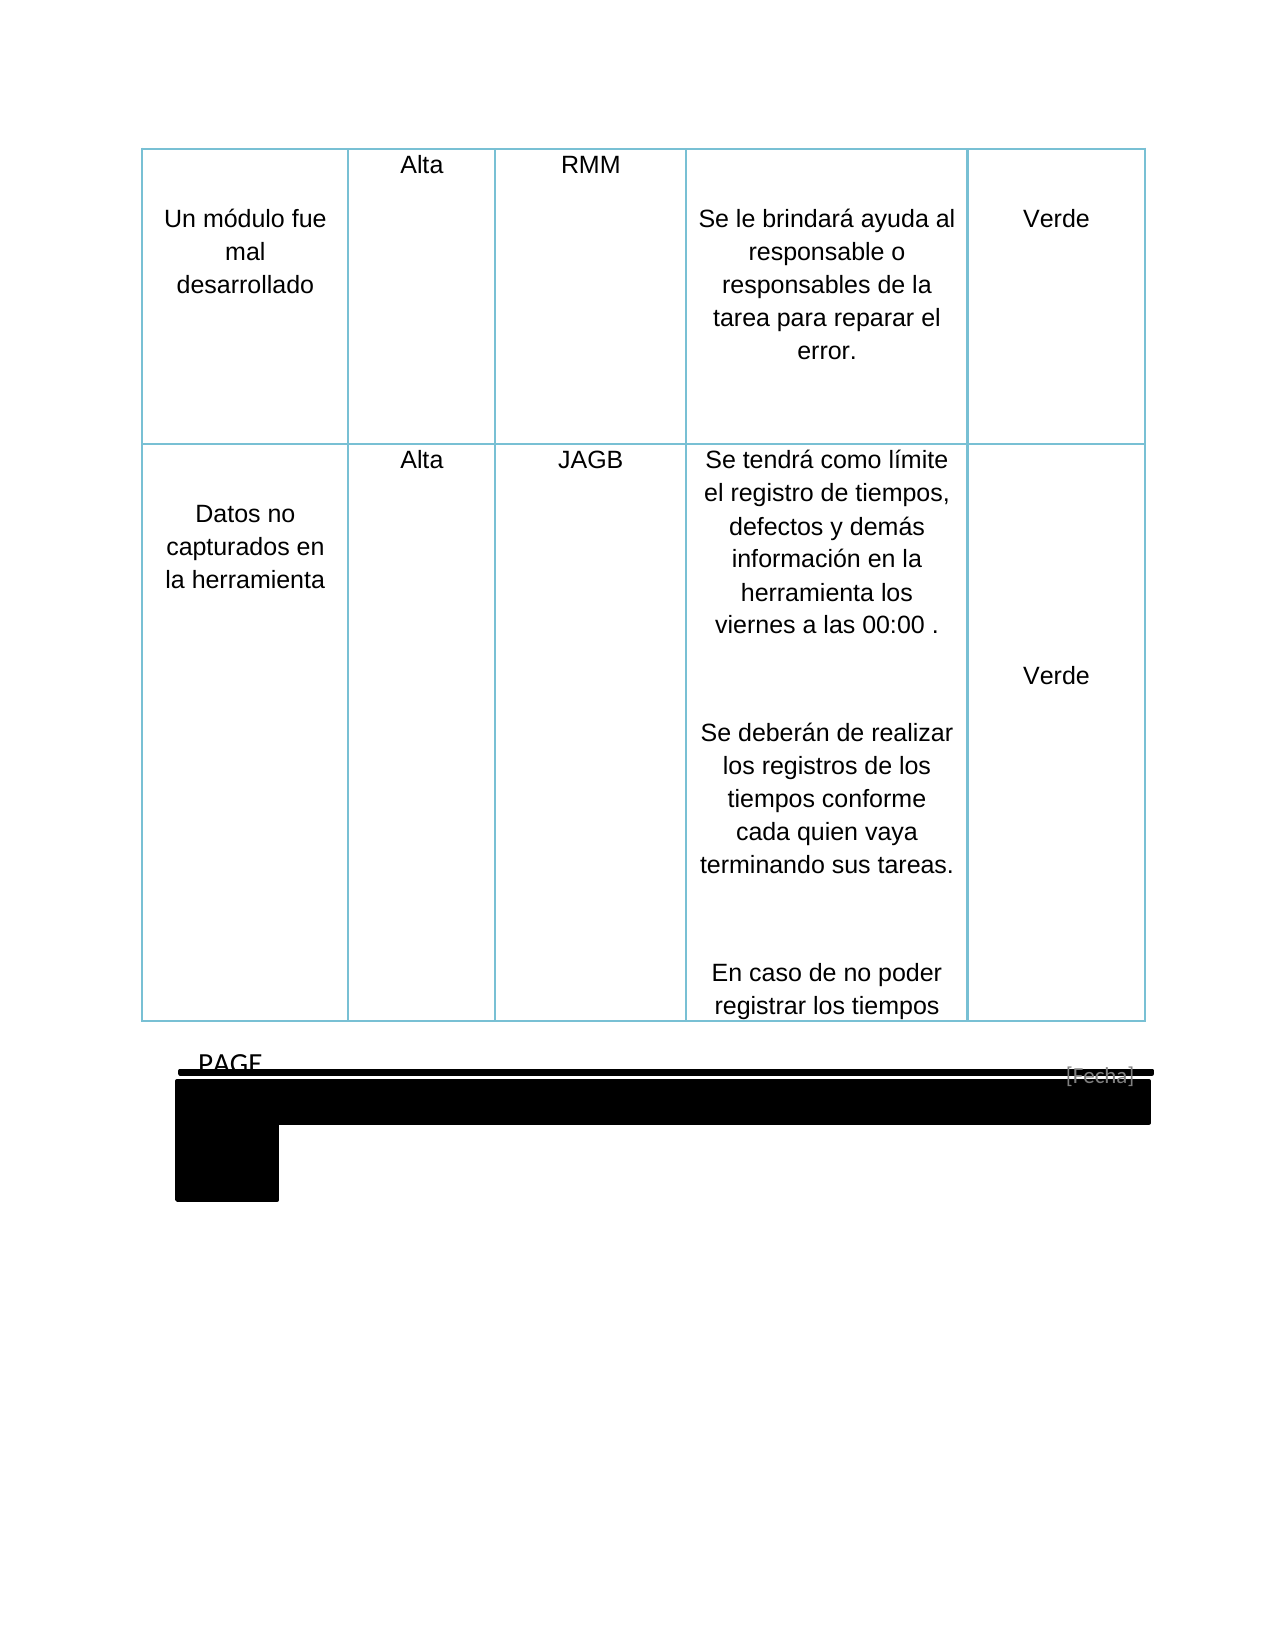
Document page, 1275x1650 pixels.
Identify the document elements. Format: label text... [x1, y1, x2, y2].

table_cell Alta [349, 150, 494, 443]
table_cell Se tendrá como límite el registro de tiempos, defectos y demás información en la herramienta los viernes a las 00:00 . Se deberán de realizar los registros de los tiempos conforme cada quien vaya terminando sus tareas. En caso de no poder registrar los tiempos notificar al encargado de planeación y al líder. [687, 445, 966, 1020]
table_cell RMM [496, 150, 685, 443]
table_cell Alta [349, 445, 494, 1020]
table_cell JAGB [496, 445, 685, 1020]
table_cell Se le brindará ayuda al responsable o responsables de la tarea para reparar el error. [687, 150, 966, 443]
table_cell Verde [969, 150, 1144, 443]
table_cell Un módulo fue mal desarrollado [143, 150, 347, 443]
table_cell Verde [969, 445, 1144, 1020]
table_cell Datos no capturados en la herramienta [143, 445, 347, 1020]
